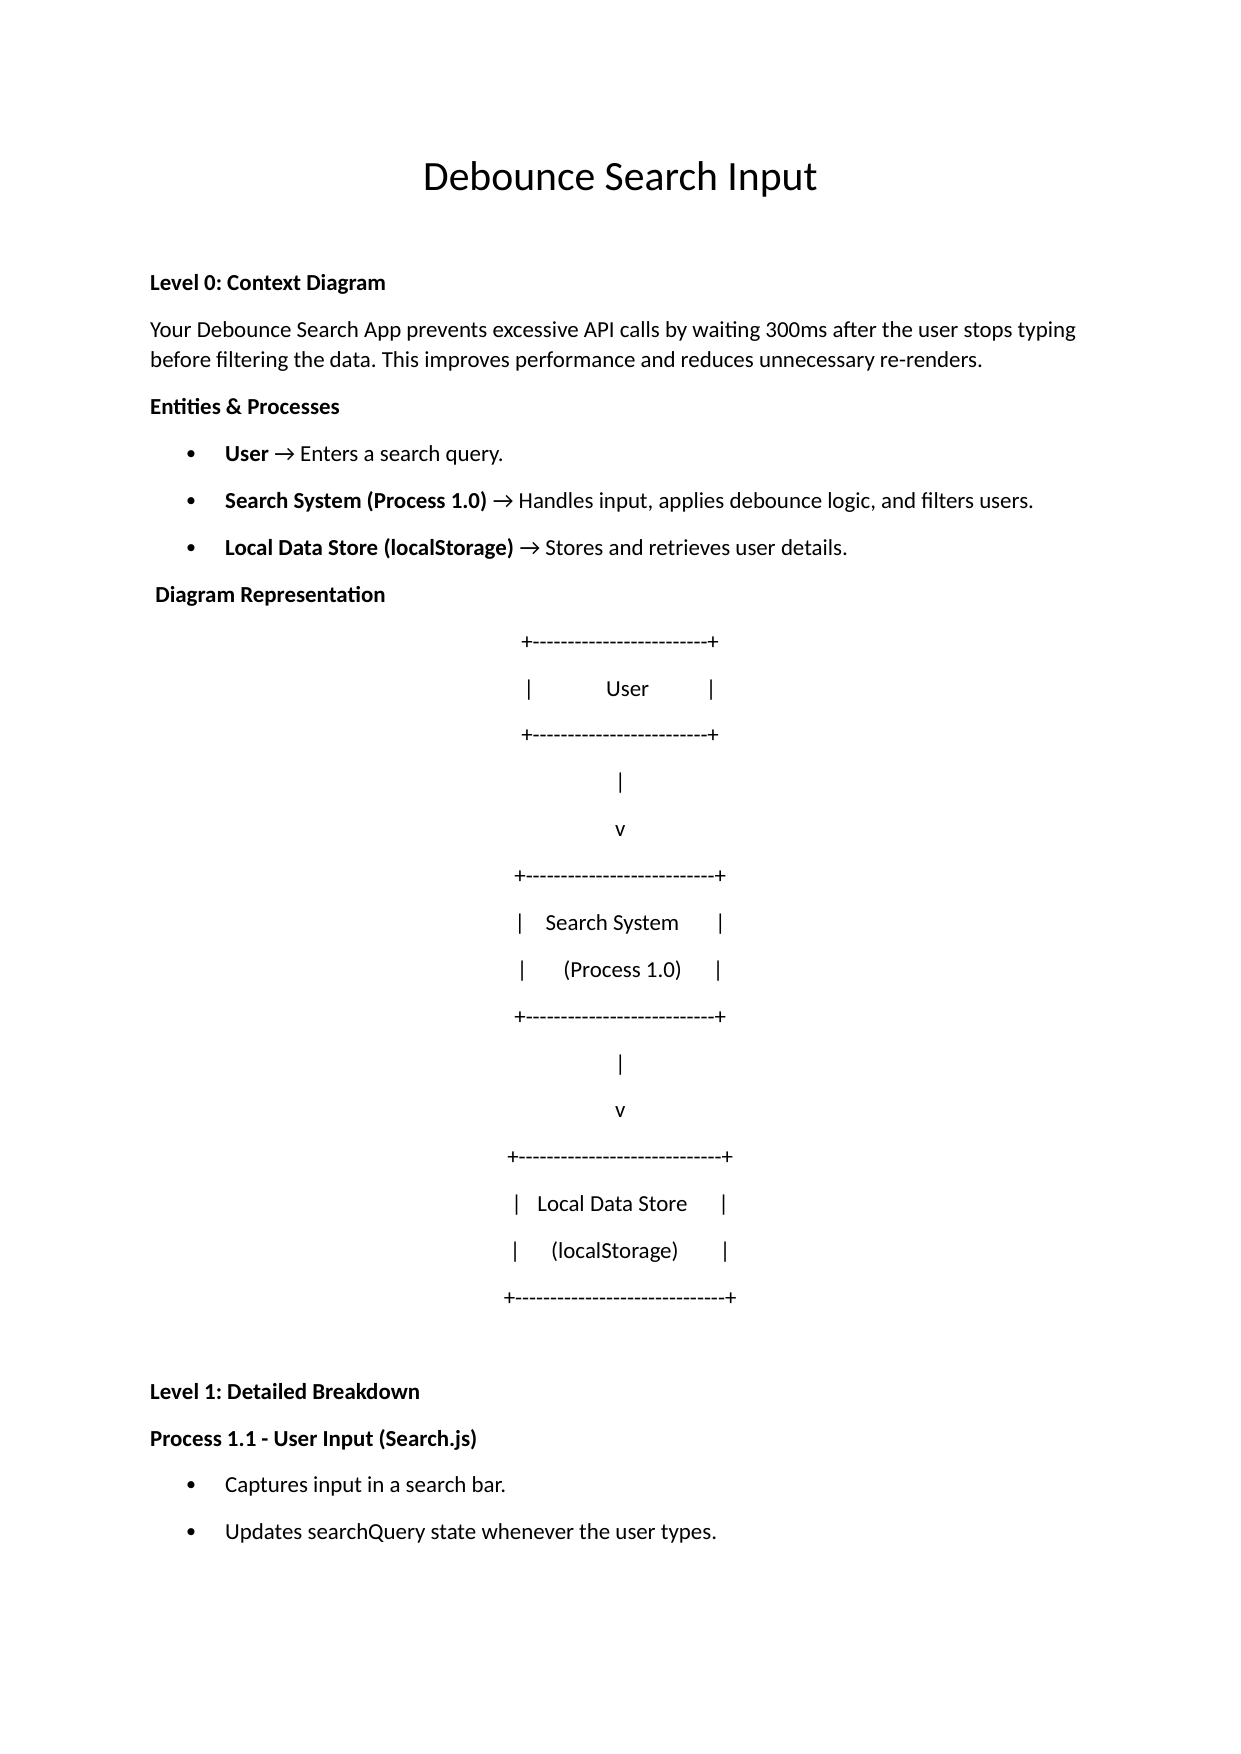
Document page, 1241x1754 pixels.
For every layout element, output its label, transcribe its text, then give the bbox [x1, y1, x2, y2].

text +-------------------------+ [150, 721, 1090, 748]
text +---------------------------+ [150, 861, 1090, 889]
list Updates searchQuery state whenever the user types. [187, 1517, 1090, 1545]
list Captures input in a search bar. [187, 1471, 1090, 1498]
text +---------------------------+ [150, 1002, 1090, 1030]
text | [150, 1049, 1090, 1077]
text Process 1.1 - User Input (Search.js) [150, 1424, 1090, 1452]
text Your Debounce Search App prevents excessive API calls by waiting 300ms after the user stops typing before filtering the data. This improves performance and reduces unnecessary re-renders. [150, 315, 1090, 373]
text | Search System | [150, 908, 1090, 936]
text v [150, 814, 1090, 842]
text Level 1: Detailed Breakdown [150, 1377, 1090, 1405]
list User → Enters a search query. [187, 439, 1090, 467]
text | User | [150, 674, 1090, 702]
list Local Data Store (localStorage) → Stores and retrieves user details. [187, 533, 1090, 561]
list Search System (Process 1.0) → Handles input, applies debounce logic, and filters users. [187, 486, 1090, 514]
text +------------------------------+ [150, 1283, 1090, 1311]
text | Local Data Store | [150, 1189, 1090, 1217]
text | [150, 767, 1090, 795]
text +-----------------------------+ [150, 1142, 1090, 1170]
text | (localStorage) | [150, 1236, 1090, 1264]
text Level 0: Context Diagram [150, 268, 1090, 296]
text Debounce Search Input [150, 150, 1090, 201]
text Diagram Representation [150, 580, 1090, 608]
text | (Process 1.0) | [150, 955, 1090, 983]
text +-------------------------+ [150, 627, 1090, 655]
text v [150, 1096, 1090, 1123]
text Entities & Processes [150, 392, 1090, 420]
